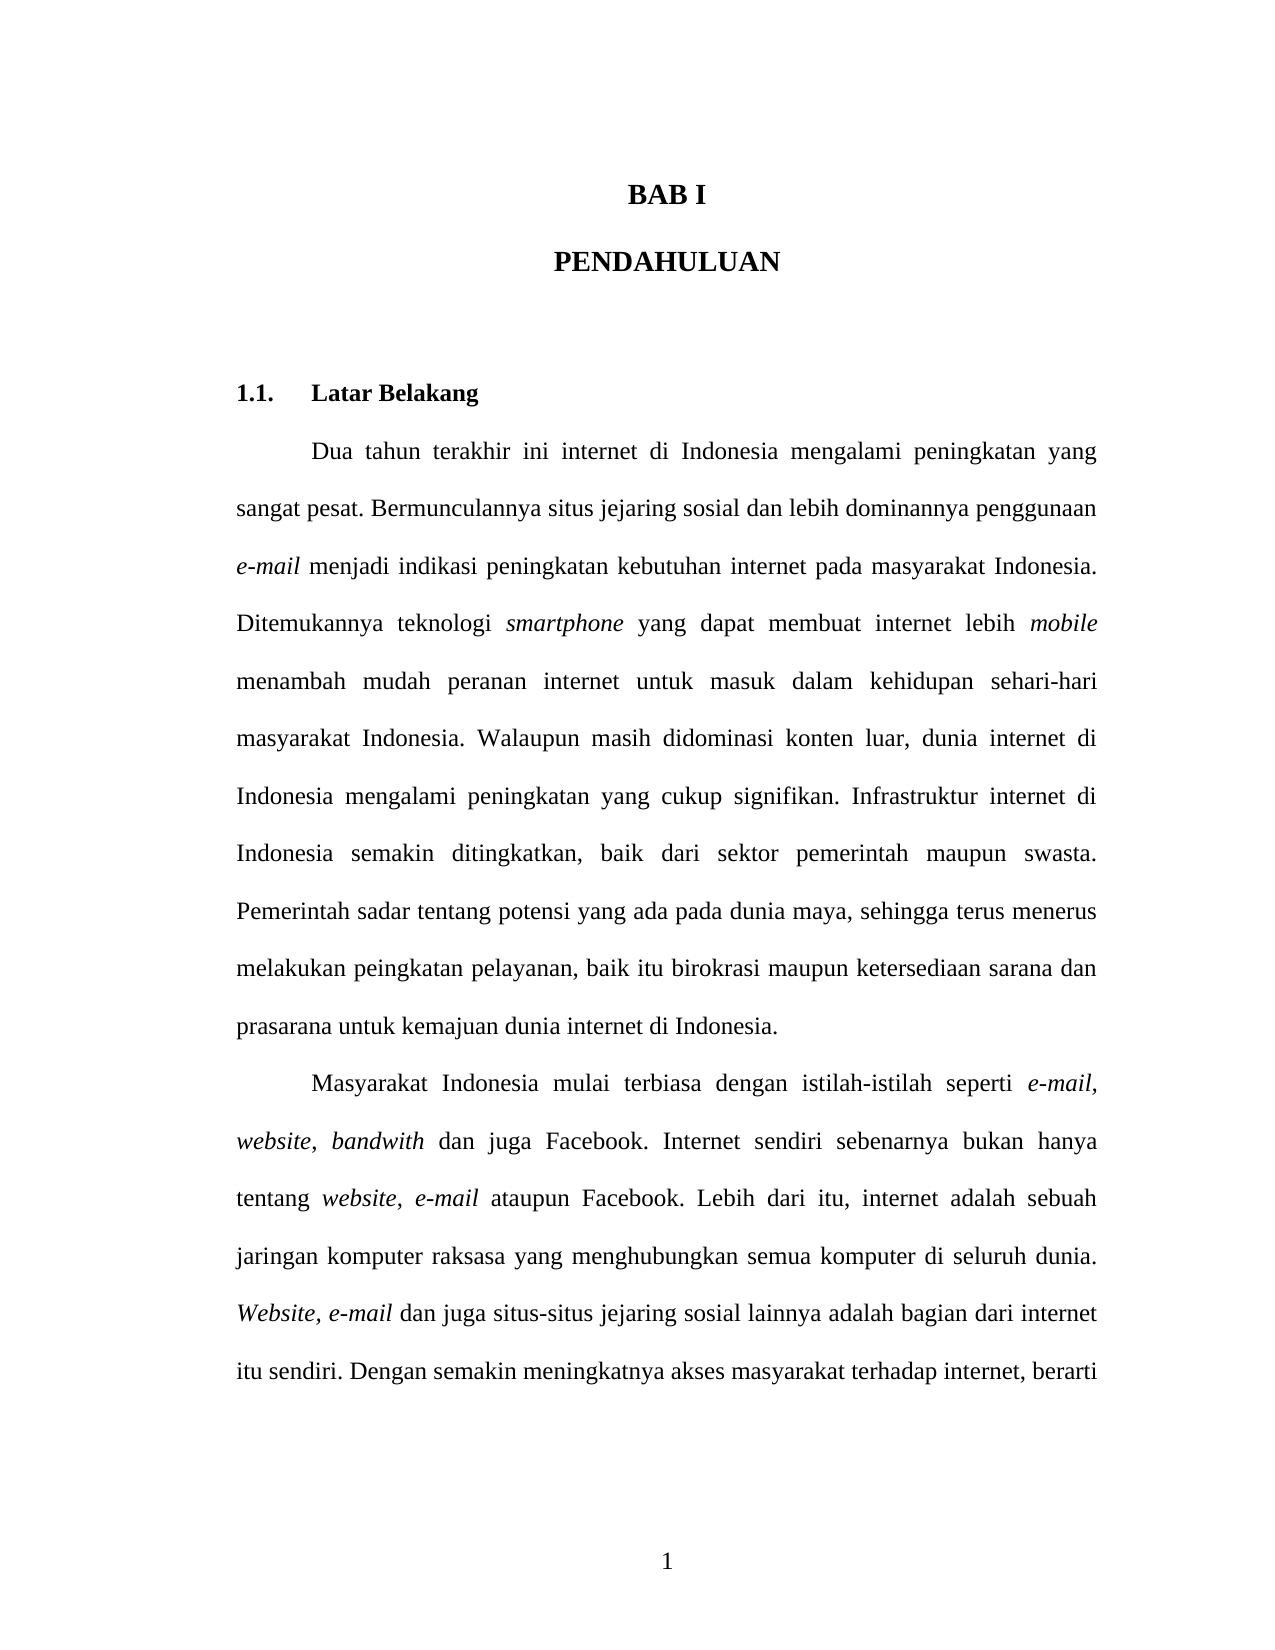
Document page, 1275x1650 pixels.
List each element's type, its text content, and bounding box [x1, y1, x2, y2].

text 1.1. Latar Belakang [236, 378, 1098, 407]
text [236, 1068, 1098, 1385]
text PENDAHULUAN [236, 244, 1098, 278]
text BAB I [236, 177, 1098, 211]
text Dua tahun terakhir ini internet di Indonesia mengalami peningkatan yang sangat pesat. Bermunculannya situs jejaring sosial dan lebih dominannya penggunaan e-mail menjadi indikasi peningkatan kebutuhan internet pada masyarakat Indonesia. Ditemukannya teknologi smartphone yang dapat membuat internet lebih mobile menambah mudah peranan internet untuk masuk dalam kehidupan sehari-hari masyarakat Indonesia. Walaupun masih didominasi konten luar, dunia internet di Indonesia mengalami peningkatan yang cukup signifikan. Infrastruktur internet di Indonesia semakin ditingkatkan, baik dari sektor pemerintah maupun swasta. Pemerintah sadar tentang potensi yang ada pada dunia maya, sehingga terus menerus melakukan peingkatan pelayanan, baik itu birokrasi maupun ketersediaan sarana dan prasarana untuk kemajuan dunia internet di Indonesia. [236, 436, 1098, 1040]
